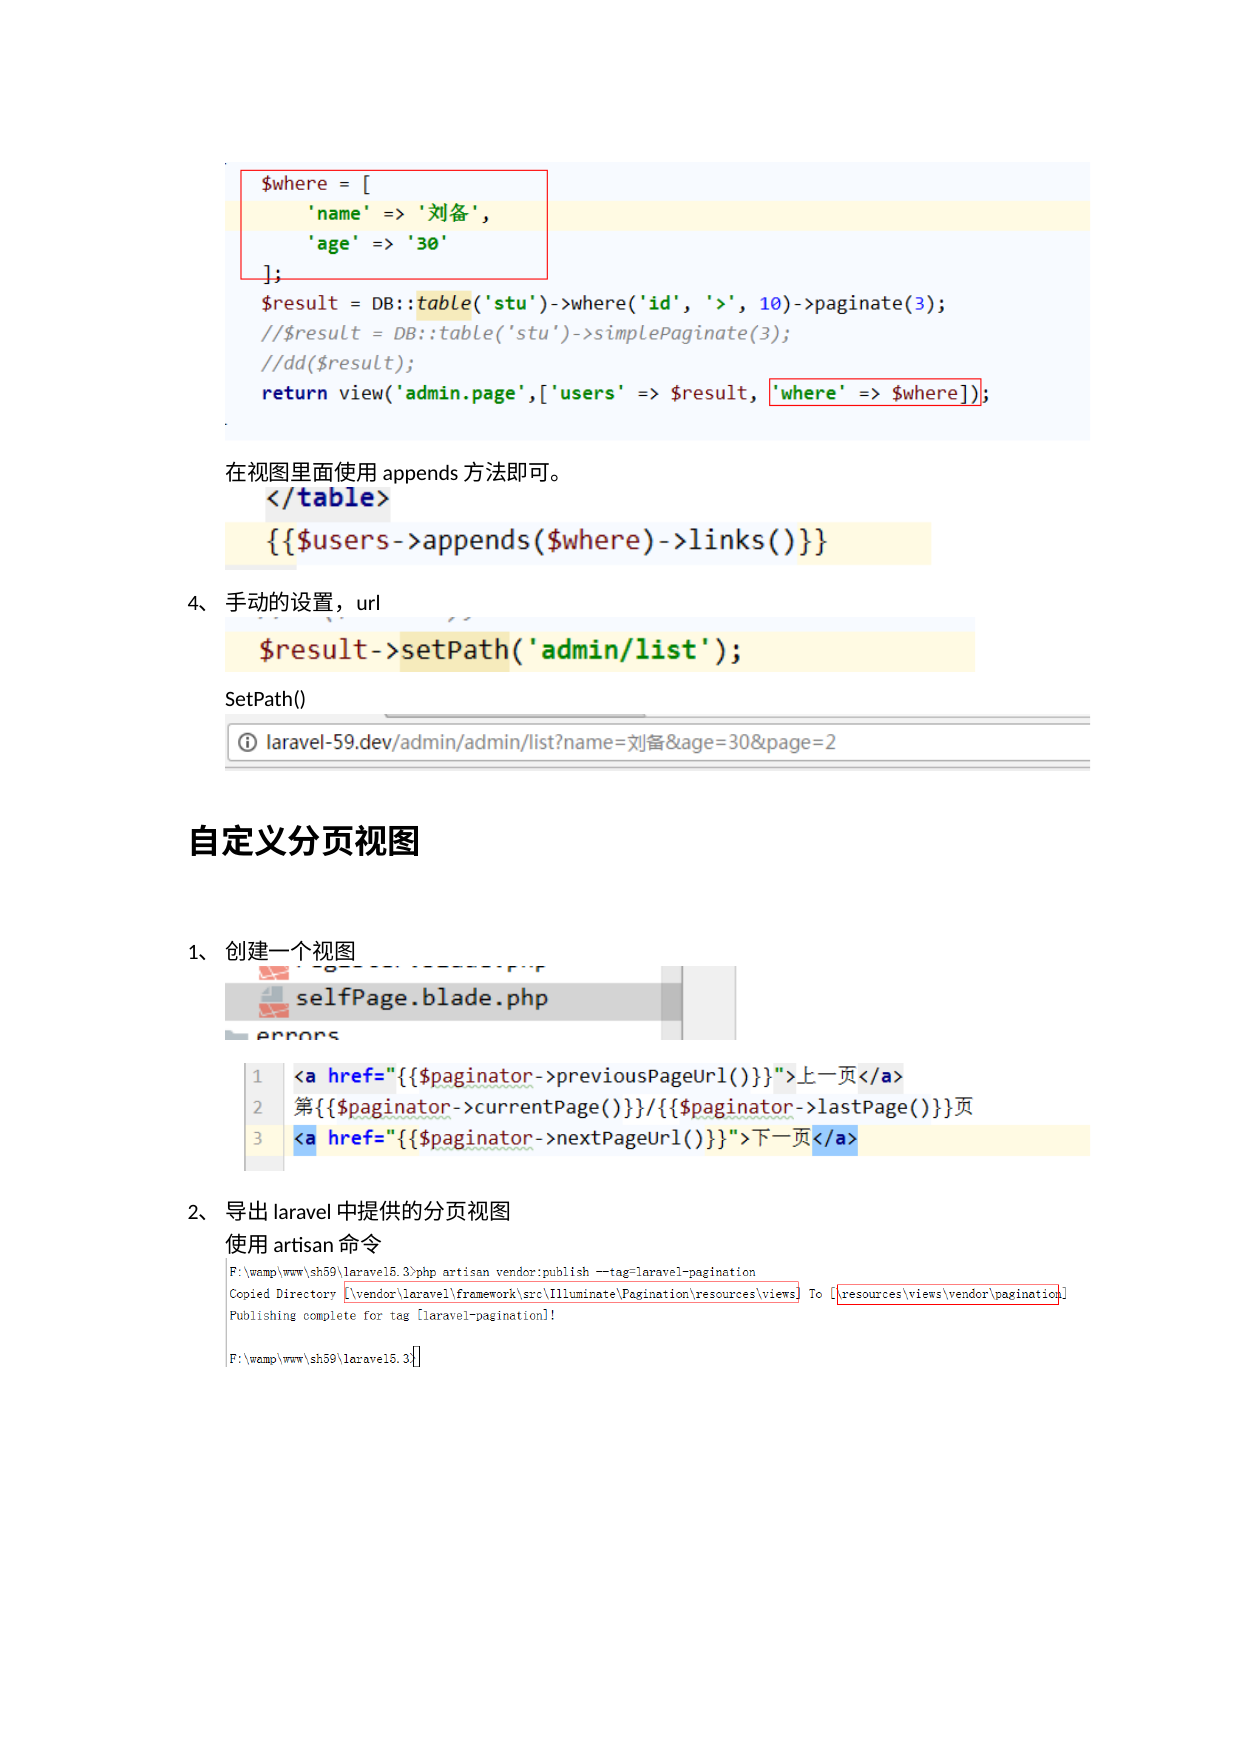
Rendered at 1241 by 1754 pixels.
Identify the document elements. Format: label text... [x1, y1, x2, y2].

list 导出laravel中提供的分页视图 [187, 1194, 1053, 1226]
picture [225, 714, 1091, 771]
list 手动的设置，url [187, 584, 1053, 617]
list 在视图里面使用appends方法即可。 [225, 454, 1053, 487]
subtitle 自定义分页视图 [187, 807, 1053, 872]
picture [225, 487, 932, 570]
picture [225, 617, 976, 672]
picture [225, 966, 1064, 1040]
list 创建一个视图 [187, 934, 1053, 966]
picture [225, 1063, 1091, 1171]
picture [225, 1258, 1091, 1367]
list 使用artisan命令 [225, 1226, 1053, 1258]
picture [225, 162, 1091, 446]
list SetPath() [225, 682, 1053, 714]
